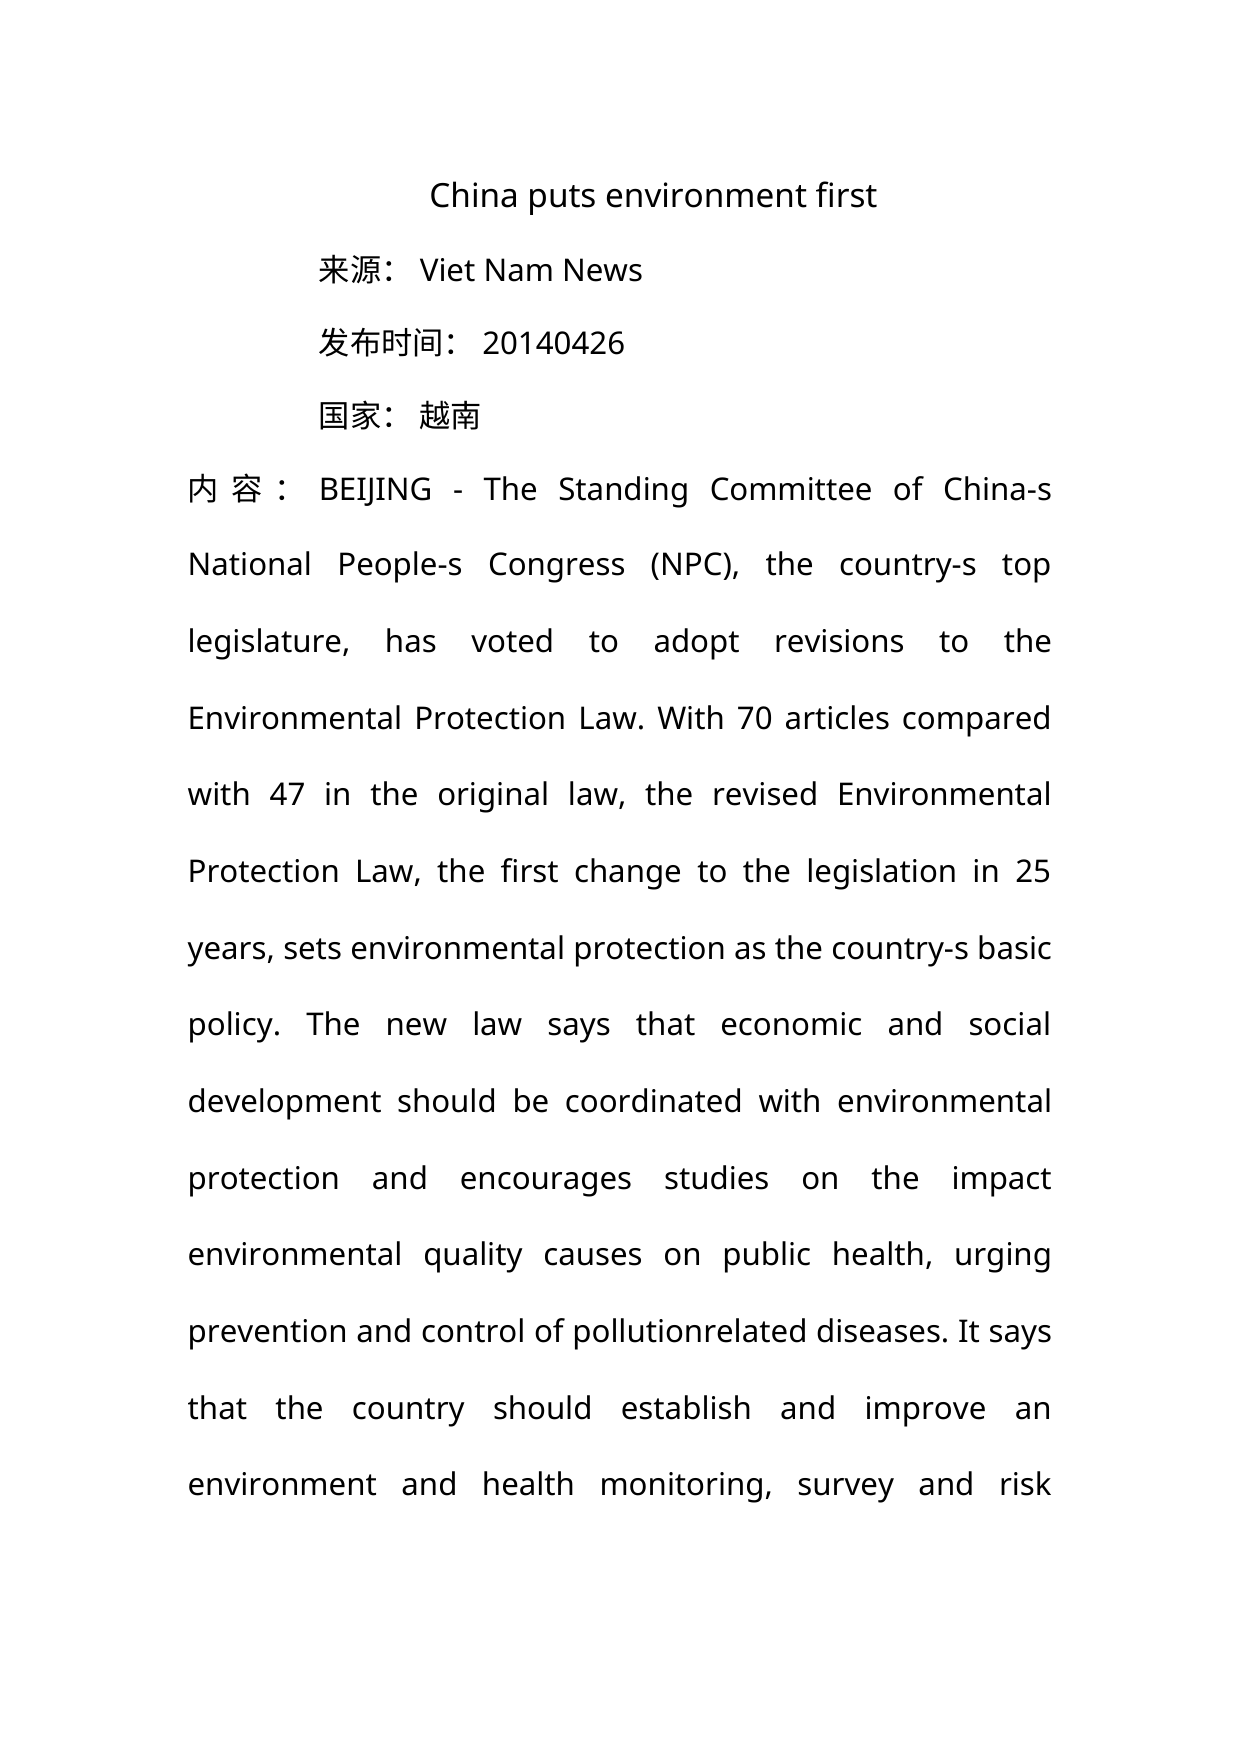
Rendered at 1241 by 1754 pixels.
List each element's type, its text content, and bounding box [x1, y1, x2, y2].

subtitle China puts environment first [187, 162, 1053, 227]
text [187, 454, 1053, 1516]
text 国家： 越南 [275, 381, 1053, 446]
text 来源： Viet Nam News [275, 235, 1053, 300]
text 发布时间： 20140426 [275, 308, 1053, 373]
